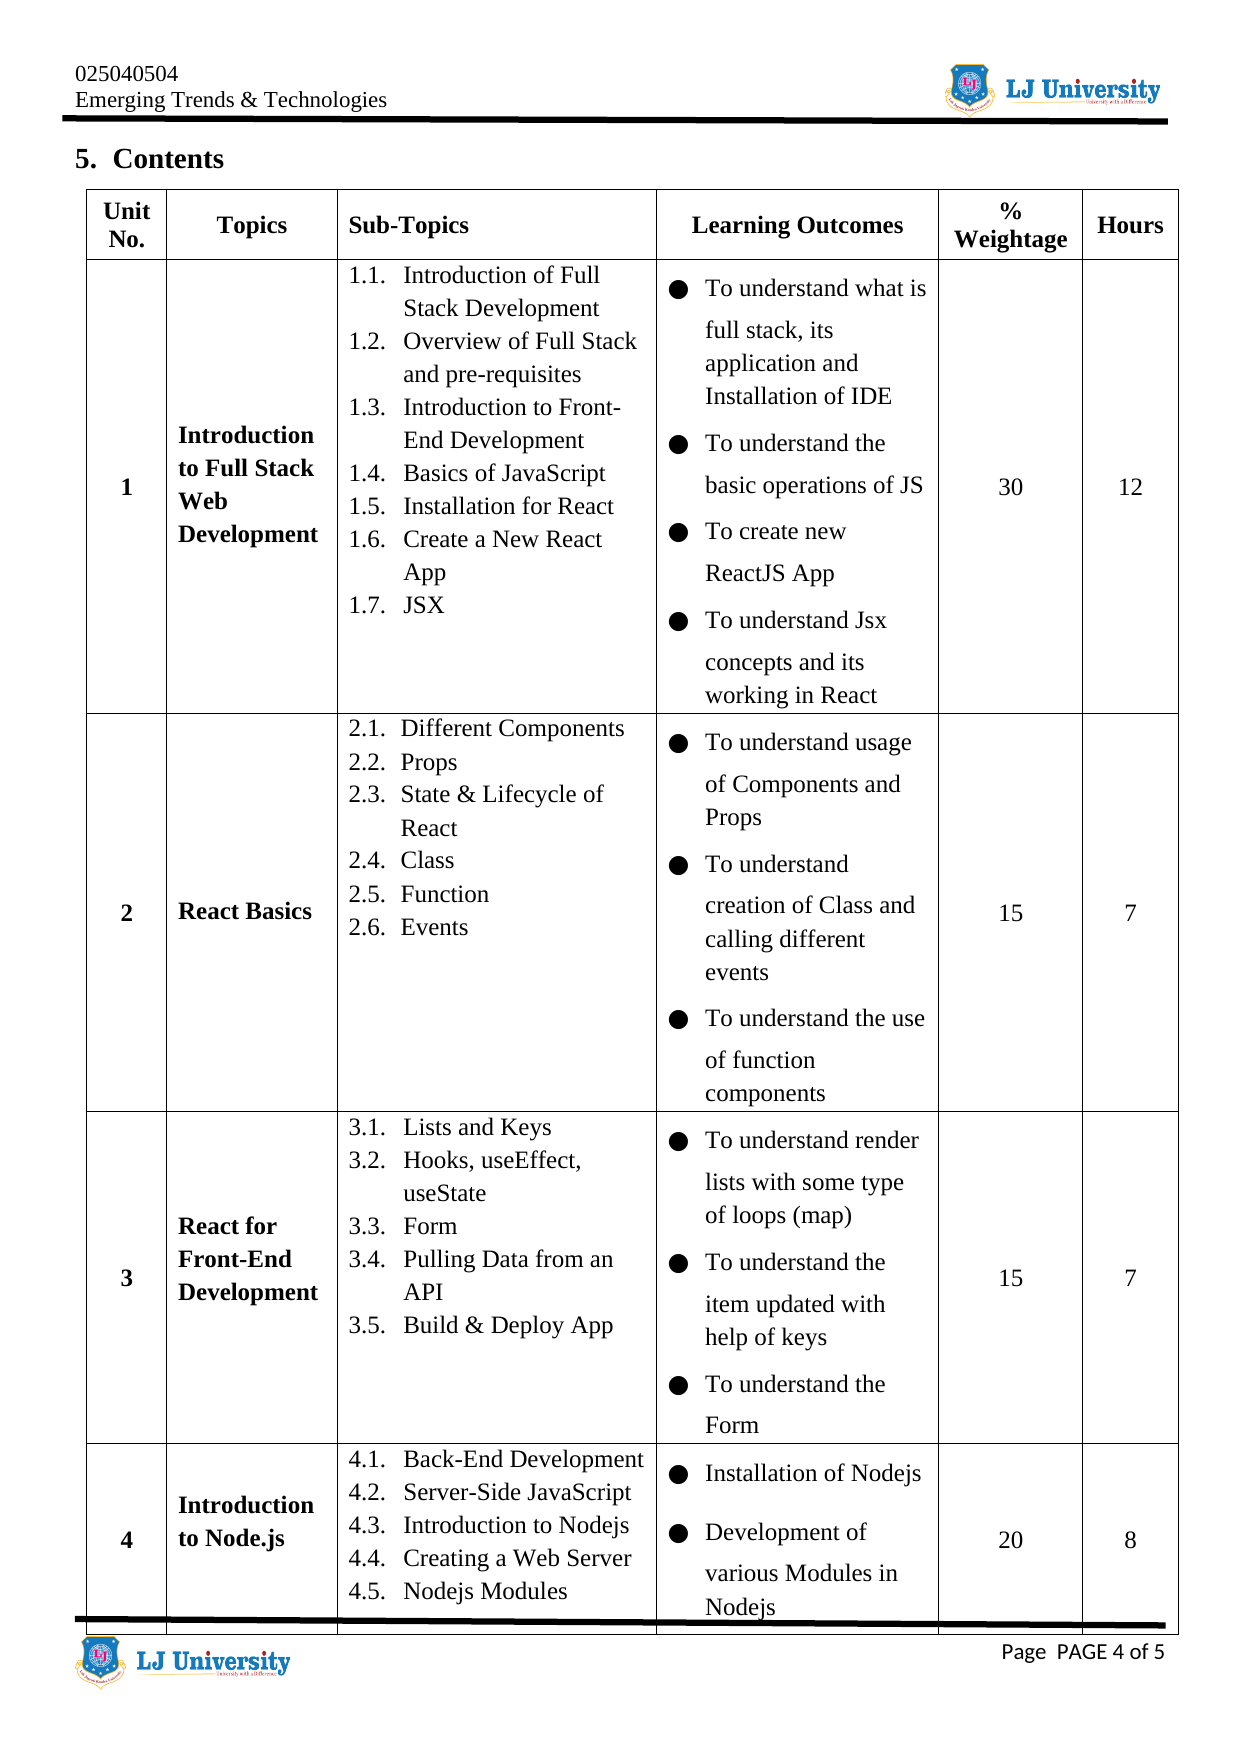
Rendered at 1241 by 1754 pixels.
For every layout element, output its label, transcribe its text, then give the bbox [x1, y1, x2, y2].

table_cell Different Components Props State & Lifecycle of React Class Function Events [338, 714, 656, 1111]
table_cell Introduction of Full Stack Development Overview of Full Stack and pre-requisites Introduction to Front-End Development Basics of JavaScript Installation for React Create a New React App JSX [338, 260, 656, 712]
table_cell 7 [1083, 714, 1178, 1111]
table_cell To understand what is full stack, its application and Installation of IDE To understand the basic operations of JS To create new ReactJS App To understand Jsx concepts and its working in React [657, 260, 938, 712]
table_header Unit No. [87, 190, 166, 259]
table_header Learning Outcomes [657, 190, 938, 259]
table_cell React Basics [167, 714, 337, 1111]
table_cell 1 [87, 260, 166, 712]
table_cell 2 [87, 714, 166, 1111]
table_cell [338, 1444, 656, 1634]
table_header Hours [1083, 190, 1178, 259]
table_cell 20 [939, 1444, 1082, 1634]
table_cell 8 [1083, 1444, 1178, 1634]
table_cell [167, 1444, 337, 1634]
table_cell 30 [939, 260, 1082, 712]
list Contents [75, 141, 1165, 174]
table_cell 15 [939, 714, 1082, 1111]
picture [75, 1636, 291, 1690]
table_header Topics [167, 190, 337, 259]
table_cell 15 [939, 1112, 1082, 1443]
table_cell 3 [87, 1112, 166, 1443]
table_cell Lists and Keys Hooks, useEffect, useState Form Pulling Data from an API Build & Deploy App [338, 1112, 656, 1443]
table_cell 12 [1083, 260, 1178, 712]
table_header % Weightage [939, 190, 1082, 259]
table_header Sub-Topics [338, 190, 656, 259]
table_cell To understand usage of Components and Props To understand creation of Class and calling different events To understand the use of function components [657, 714, 938, 1111]
table_cell 7 [1083, 1112, 1178, 1443]
table_cell Introduction to Full Stack Web Development [167, 260, 337, 712]
table_cell To understand render lists with some type of loops (map) To understand the item updated with help of keys To understand the Form [657, 1112, 938, 1443]
picture [945, 64, 1161, 118]
table_cell React for Front-End Development [167, 1112, 337, 1443]
table_cell 4 [87, 1444, 166, 1634]
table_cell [657, 1444, 938, 1634]
